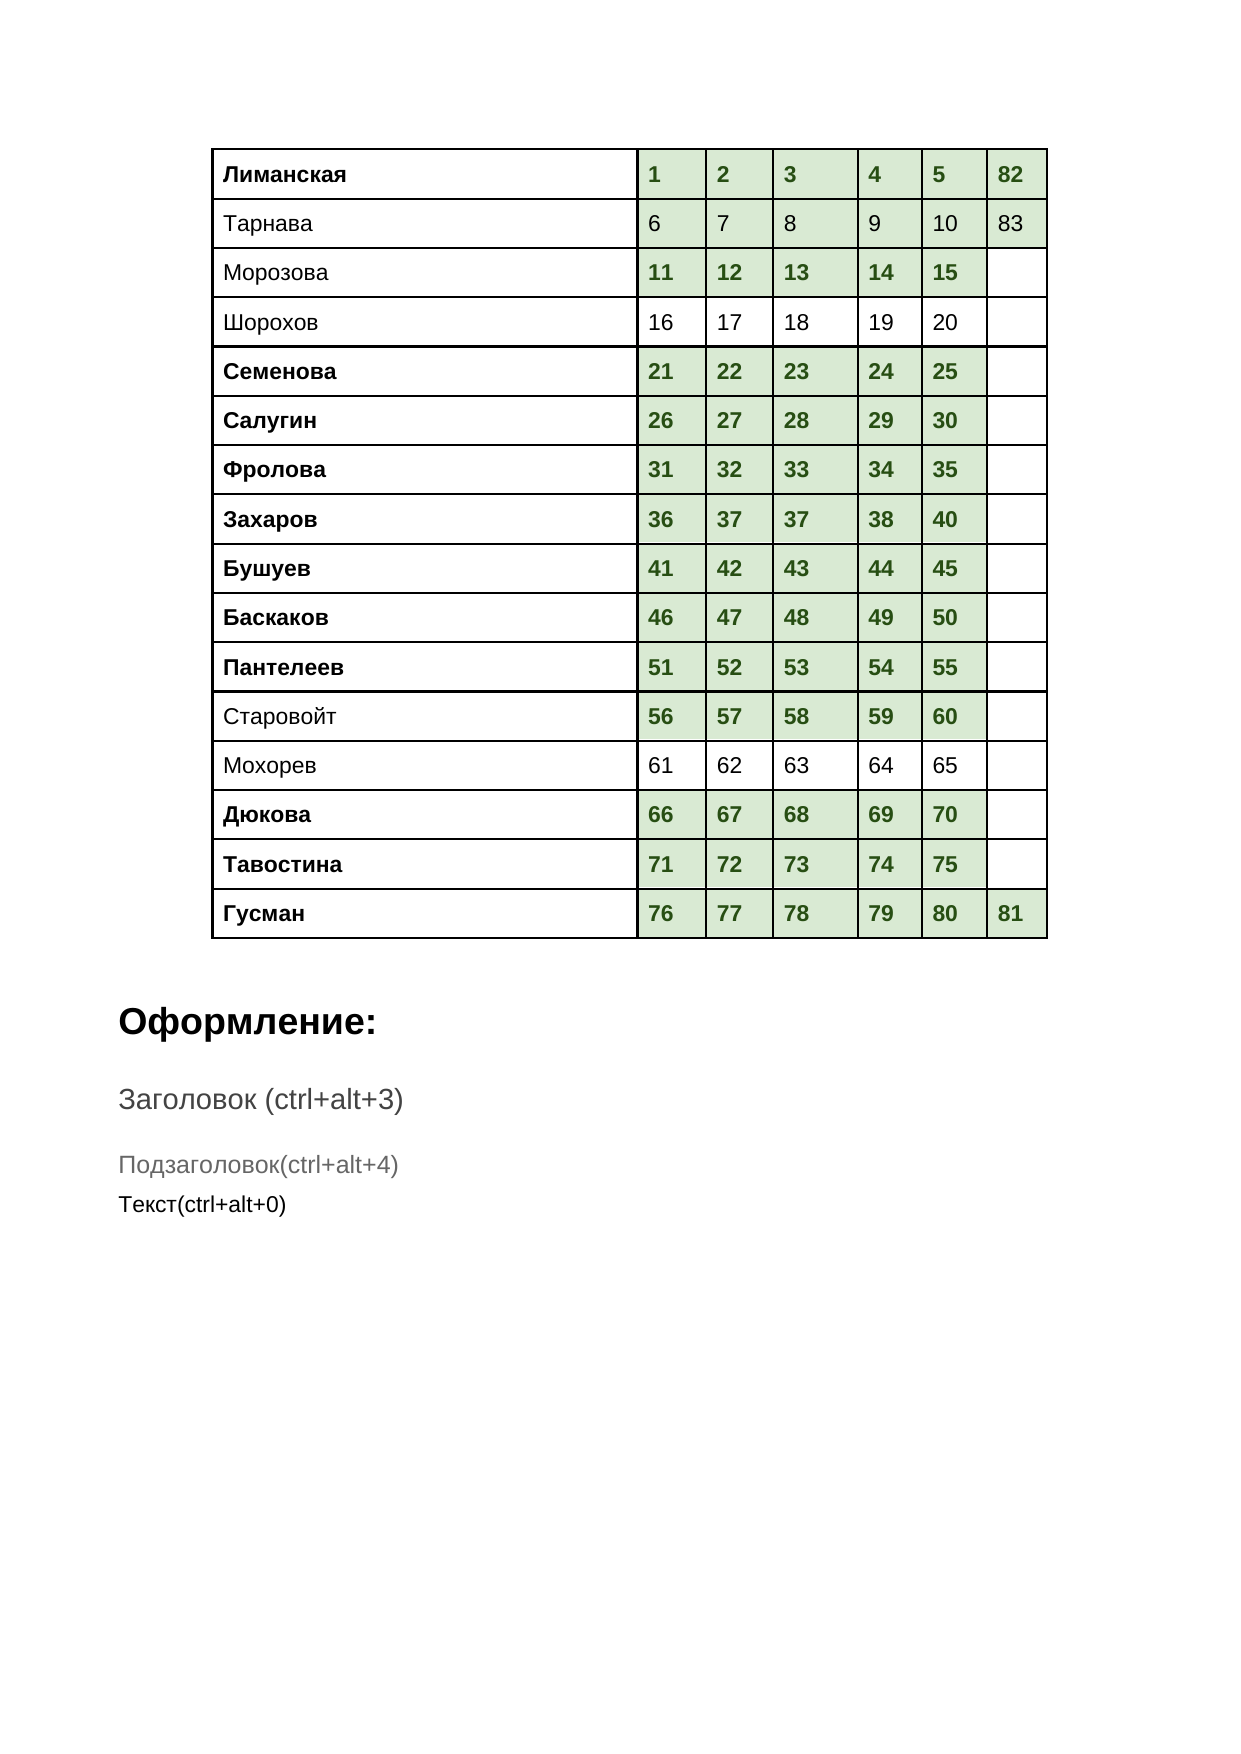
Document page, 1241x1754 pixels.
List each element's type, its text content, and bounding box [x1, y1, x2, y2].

table_cell Тарнава [214, 200, 636, 247]
table_cell 37 [774, 495, 857, 542]
table_cell 29 [859, 397, 921, 444]
table_cell 48 [774, 594, 857, 641]
table_cell 61 [639, 742, 705, 789]
table_header 5 [923, 150, 986, 198]
table_cell 83 [988, 200, 1046, 247]
table_cell 49 [859, 594, 921, 641]
table_cell 44 [859, 545, 921, 592]
table_cell 75 [923, 840, 986, 887]
table_cell 15 [923, 249, 986, 296]
table_cell 20 [923, 298, 986, 345]
table_cell 62 [707, 742, 772, 789]
table_cell 52 [707, 643, 772, 690]
table_cell 47 [707, 594, 772, 641]
table_cell 56 [639, 693, 705, 739]
table_cell 81 [988, 890, 1046, 937]
table_cell Баскаков [214, 594, 636, 641]
table_cell 42 [707, 545, 772, 592]
table_cell Морозова [214, 249, 636, 296]
table_cell 78 [774, 890, 857, 937]
table_cell 34 [859, 446, 921, 493]
table_cell 21 [639, 348, 705, 395]
table_cell Салугин [214, 397, 636, 444]
table_cell 66 [639, 791, 705, 838]
table_cell Дюкова [214, 791, 636, 838]
table_cell 25 [923, 348, 986, 395]
table_cell 59 [859, 693, 921, 739]
table_cell Захаров [214, 495, 636, 542]
table_header 82 [988, 150, 1046, 198]
table_cell 26 [639, 397, 705, 444]
table_cell 35 [923, 446, 986, 493]
table_cell [988, 742, 1046, 789]
table_cell 69 [859, 791, 921, 838]
table_cell 37 [707, 495, 772, 542]
table_cell [988, 791, 1046, 838]
table_cell 9 [859, 200, 921, 247]
table_cell 74 [859, 840, 921, 887]
table_cell 38 [859, 495, 921, 542]
table_cell 64 [859, 742, 921, 789]
subtitle Заголовок (ctrl+alt+3) [118, 1082, 1122, 1116]
text Оформление: [118, 999, 1122, 1042]
table_cell [988, 643, 1046, 690]
table_cell 46 [639, 594, 705, 641]
table_cell 7 [707, 200, 772, 247]
table_cell 80 [923, 890, 986, 937]
table_cell Шорохов [214, 298, 636, 345]
table_cell 57 [707, 693, 772, 739]
table_cell [988, 298, 1046, 345]
table_cell 16 [639, 298, 705, 345]
table_cell 24 [859, 348, 921, 395]
table_cell 65 [923, 742, 986, 789]
table_cell 32 [707, 446, 772, 493]
table_cell 54 [859, 643, 921, 690]
table_cell Гусман [214, 890, 636, 937]
table_header 2 [707, 150, 772, 198]
table_cell 76 [639, 890, 705, 937]
table_cell [988, 495, 1046, 542]
table_cell 23 [774, 348, 857, 395]
table_cell [988, 840, 1046, 887]
table_cell 31 [639, 446, 705, 493]
table_cell [988, 545, 1046, 592]
table_cell 53 [774, 643, 857, 690]
table_cell Фролова [214, 446, 636, 493]
table_header 3 [774, 150, 857, 198]
table_cell 12 [707, 249, 772, 296]
table_cell 27 [707, 397, 772, 444]
table_cell 6 [639, 200, 705, 247]
table_cell 55 [923, 643, 986, 690]
table_header 1 [639, 150, 705, 198]
table_cell 70 [923, 791, 986, 838]
table_cell 50 [923, 594, 986, 641]
table_cell Семенова [214, 348, 636, 395]
table_cell [988, 693, 1046, 739]
table_cell 11 [639, 249, 705, 296]
table_cell 58 [774, 693, 857, 739]
table_cell 67 [707, 791, 772, 838]
table_cell 41 [639, 545, 705, 592]
table_cell 60 [923, 693, 986, 739]
table_cell 17 [707, 298, 772, 345]
table_cell Бушуев [214, 545, 636, 592]
table_cell 51 [639, 643, 705, 690]
table_cell 72 [707, 840, 772, 887]
table_cell 79 [859, 890, 921, 937]
table_cell 13 [774, 249, 857, 296]
table_cell 63 [774, 742, 857, 789]
table_cell 43 [774, 545, 857, 592]
table_cell 10 [923, 200, 986, 247]
table_cell 71 [639, 840, 705, 887]
table_cell 19 [859, 298, 921, 345]
table_cell [988, 249, 1046, 296]
table_cell 33 [774, 446, 857, 493]
table_cell 28 [774, 397, 857, 444]
table_cell 30 [923, 397, 986, 444]
table_cell [988, 446, 1046, 493]
table_header Лиманская [214, 150, 636, 198]
table_cell [988, 594, 1046, 641]
text Текст(ctrl+alt+0) [118, 1191, 1122, 1217]
table_cell 14 [859, 249, 921, 296]
table_cell 45 [923, 545, 986, 592]
table_cell Мохорев [214, 742, 636, 789]
table_cell 18 [774, 298, 857, 345]
table_cell Старовойт [214, 693, 636, 739]
table_cell 8 [774, 200, 857, 247]
table_cell 68 [774, 791, 857, 838]
table_cell [988, 348, 1046, 395]
table_cell 36 [639, 495, 705, 542]
table_cell 22 [707, 348, 772, 395]
table_cell 40 [923, 495, 986, 542]
table_cell Тавостина [214, 840, 636, 887]
table_cell 73 [774, 840, 857, 887]
table_cell Пантелеев [214, 643, 636, 690]
subtitle Подзаголовок(ctrl+alt+4) [118, 1150, 1122, 1178]
table_cell [988, 397, 1046, 444]
table_header 4 [859, 150, 921, 198]
table_cell 77 [707, 890, 772, 937]
